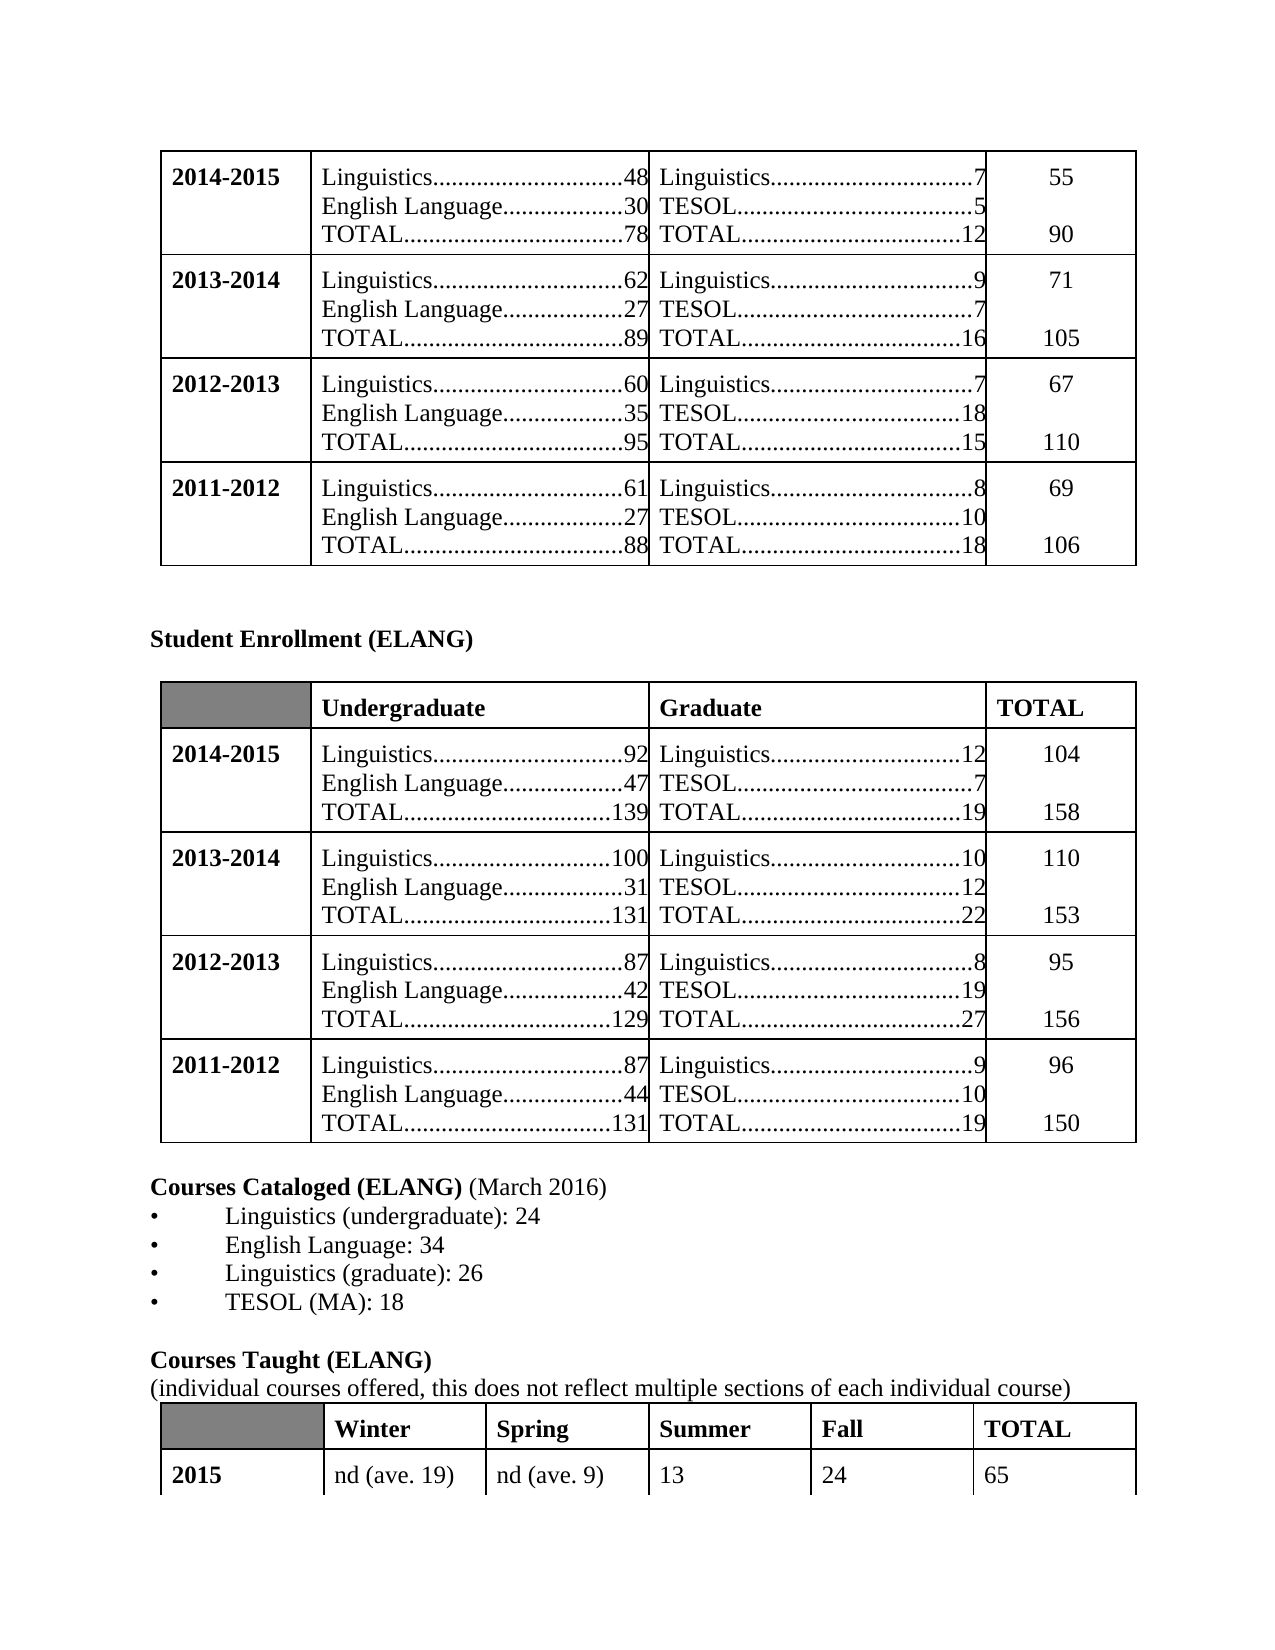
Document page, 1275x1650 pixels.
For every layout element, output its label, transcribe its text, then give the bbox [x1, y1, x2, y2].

list Student Enrollment (ELANG) [150, 624, 1125, 652]
table_cell 24 [812, 1450, 973, 1494]
table_cell nd (ave. 19) [325, 1450, 485, 1494]
table_cell Linguistics 87 English Language 42 TOTAL 129 [312, 936, 648, 1038]
table_header [162, 1404, 323, 1448]
table_header Fall [812, 1404, 973, 1448]
table_cell 2011-2012 [162, 463, 310, 564]
table_cell Linguistics 100 English Language 31 TOTAL 131 [312, 833, 648, 934]
table_cell 104 158 [987, 729, 1135, 831]
list Courses Taught (ELANG) [150, 1345, 1125, 1373]
table_header Undergraduate [312, 683, 648, 727]
table_cell 2013-2014 [162, 255, 310, 357]
table_header Summer [650, 1404, 810, 1448]
table_cell Linguistics 62 English Language 27 TOTAL 89 [312, 255, 648, 357]
list Linguistics (undergraduate): 24 [150, 1201, 1125, 1230]
table_cell 2013-2014 [162, 833, 310, 934]
table_cell Linguistics 87 English Language 44 TOTAL 131 [312, 1040, 648, 1142]
table_header Winter [325, 1404, 485, 1448]
table_cell Linguistics 10 TESOL 12 TOTAL 22 [650, 833, 985, 934]
table_header TOTAL [987, 683, 1135, 727]
table_cell Linguistics 60 English Language 35 TOTAL 95 [312, 359, 648, 461]
table_cell Linguistics 61 English Language 27 TOTAL 88 [312, 463, 648, 564]
list Courses Cataloged (ELANG) (March 2016) [150, 1172, 1125, 1201]
list English Language: 34 [150, 1230, 1125, 1258]
table_cell 2014-2015 [162, 729, 310, 831]
table_cell 95 156 [987, 936, 1135, 1038]
table_cell 2011-2012 [162, 1040, 310, 1142]
table_cell 69 106 [987, 463, 1135, 564]
table_cell 2012-2013 [162, 936, 310, 1038]
table_header TOTAL [974, 1404, 1135, 1448]
table_cell Linguistics 7 TESOL 5 TOTAL 12 [650, 152, 985, 254]
table_header [162, 683, 310, 727]
table_cell 110 153 [987, 833, 1135, 934]
table_cell 71 105 [987, 255, 1135, 357]
table_cell 96 150 [987, 1040, 1135, 1142]
table_cell Linguistics 8 TESOL 10 TOTAL 18 [650, 463, 985, 564]
table_cell Linguistics 9 TESOL 10 TOTAL 19 [650, 1040, 985, 1142]
table_cell 2014-2015 [162, 152, 310, 254]
table_header Graduate [650, 683, 985, 727]
table_cell 67 110 [987, 359, 1135, 461]
table_cell 55 90 [987, 152, 1135, 254]
list (individual courses offered, this does not reflect multiple sections of each individual course) [150, 1373, 1125, 1402]
table_cell 2015 [162, 1450, 323, 1494]
table_cell 2012-2013 [162, 359, 310, 461]
table_cell Linguistics 7 TESOL 18 TOTAL 15 [650, 359, 985, 461]
table_cell 65 [974, 1450, 1135, 1494]
table_cell Linguistics 9 TESOL 7 TOTAL 16 [650, 255, 985, 357]
table_cell Linguistics 92 English Language 47 TOTAL 139 [312, 729, 648, 831]
table_header Spring [487, 1404, 648, 1448]
table_cell Linguistics 12 TESOL 7 TOTAL 19 [650, 729, 985, 831]
table_cell nd (ave. 9) [487, 1450, 648, 1494]
list Linguistics (graduate): 26 [150, 1258, 1125, 1287]
table_cell Linguistics 48 English Language 30 TOTAL 78 [312, 152, 648, 254]
table_cell 13 [650, 1450, 810, 1494]
table_cell Linguistics 8 TESOL 19 TOTAL 27 [650, 936, 985, 1038]
list TESOL (MA): 18 [150, 1287, 1125, 1316]
